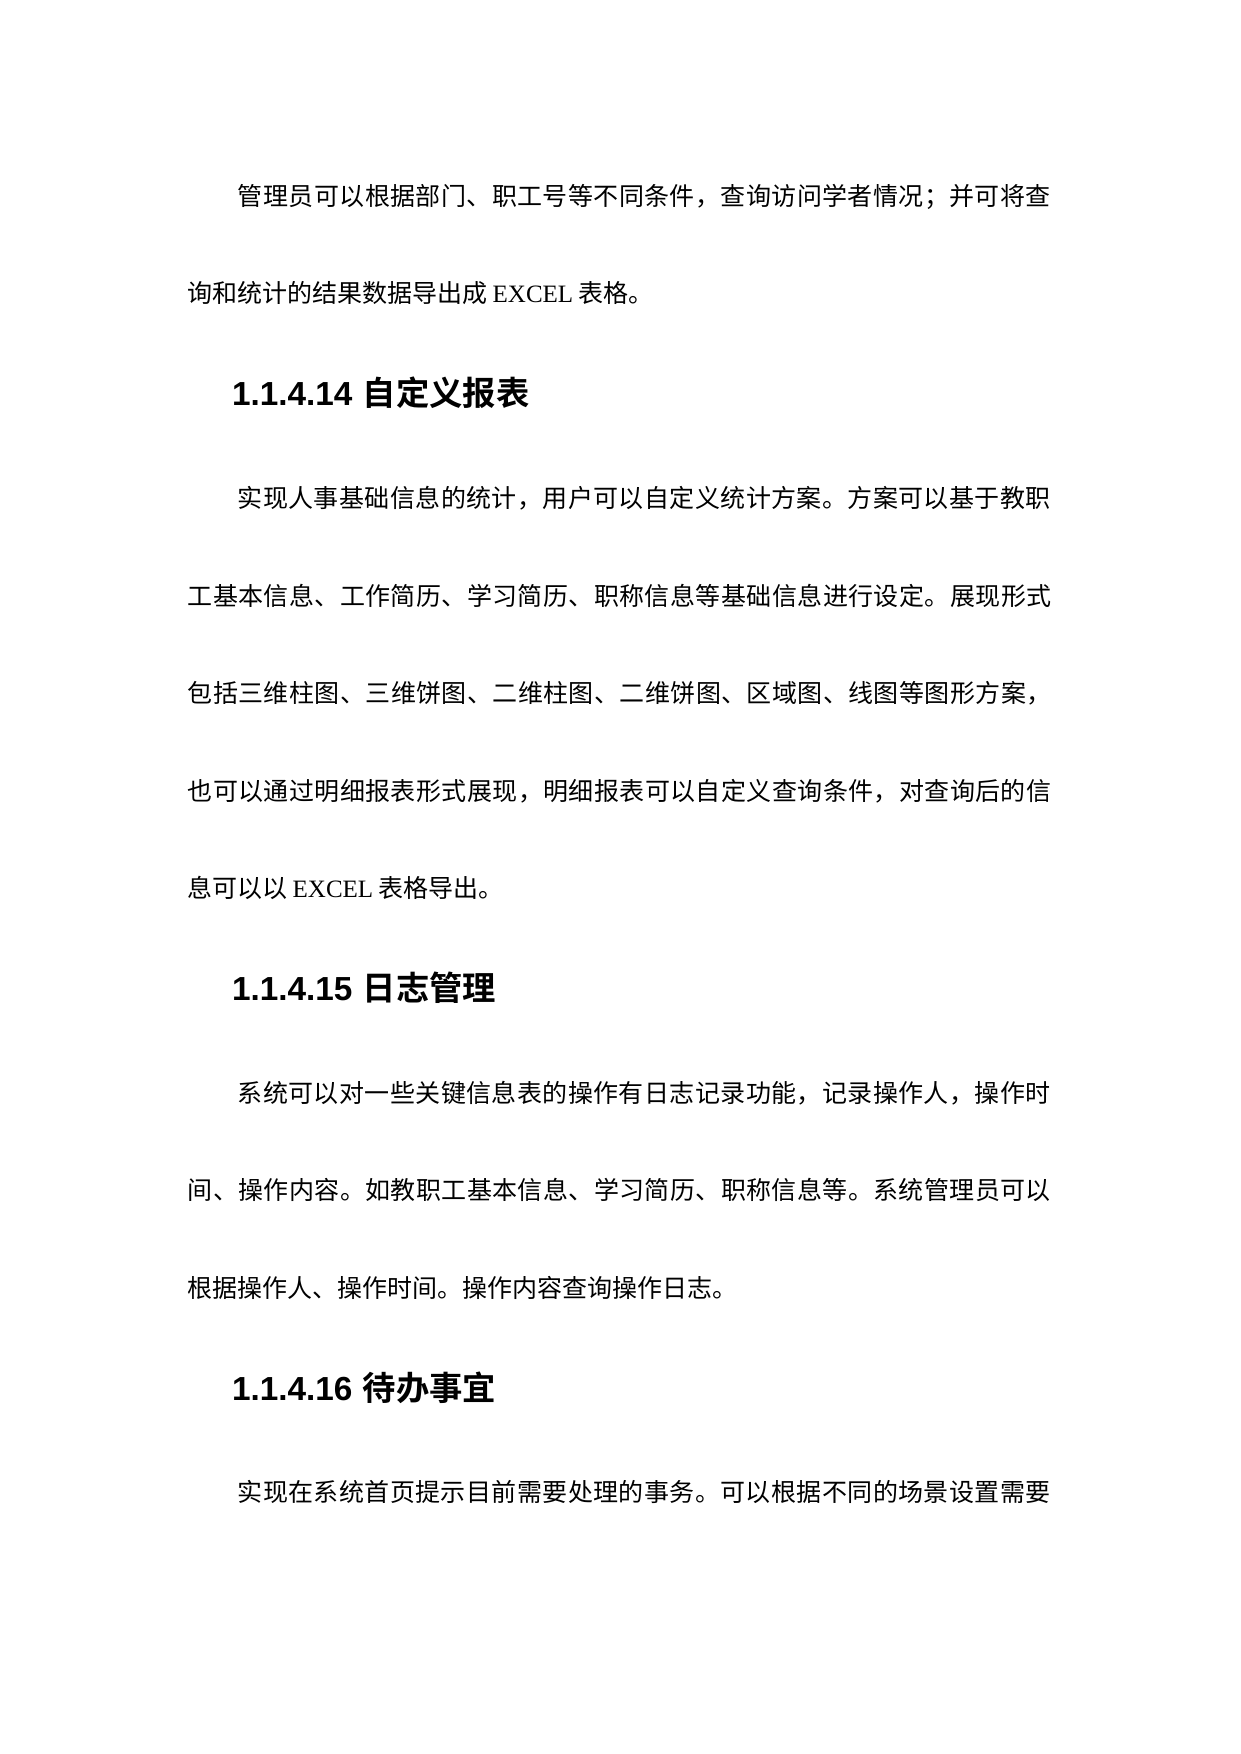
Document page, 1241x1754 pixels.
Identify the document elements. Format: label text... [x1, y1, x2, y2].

text 实现人事基础信息的统计，用户可以自定义统计方案。方案可以基于教职工基本信息、工作简历、学习简历、职称信息等基础信息进行设定。展现形式包括三维柱图、三维饼图、二维柱图、二维饼图、区域图、线图等图形方案，也可以通过明细报表形式展现，明细报表可以自定义查询条件，对查询后的信息可以以EXCEL表格导出。 [187, 464, 1053, 919]
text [187, 1458, 1053, 1523]
subtitle 待办事宜 [187, 1353, 1053, 1418]
text 系统可以对一些关键信息表的操作有日志记录功能，记录操作人，操作时间、操作内容。如教职工基本信息、学习简历、职称信息等。系统管理员可以根据操作人、操作时间。操作内容查询操作日志。 [187, 1059, 1053, 1319]
text 管理员可以根据部门、职工号等不同条件，查询访问学者情况；并可将查询和统计的结果数据导出成EXCEL表格。 [187, 162, 1053, 324]
subtitle 自定义报表 [187, 359, 1053, 424]
subtitle 日志管理 [187, 953, 1053, 1018]
